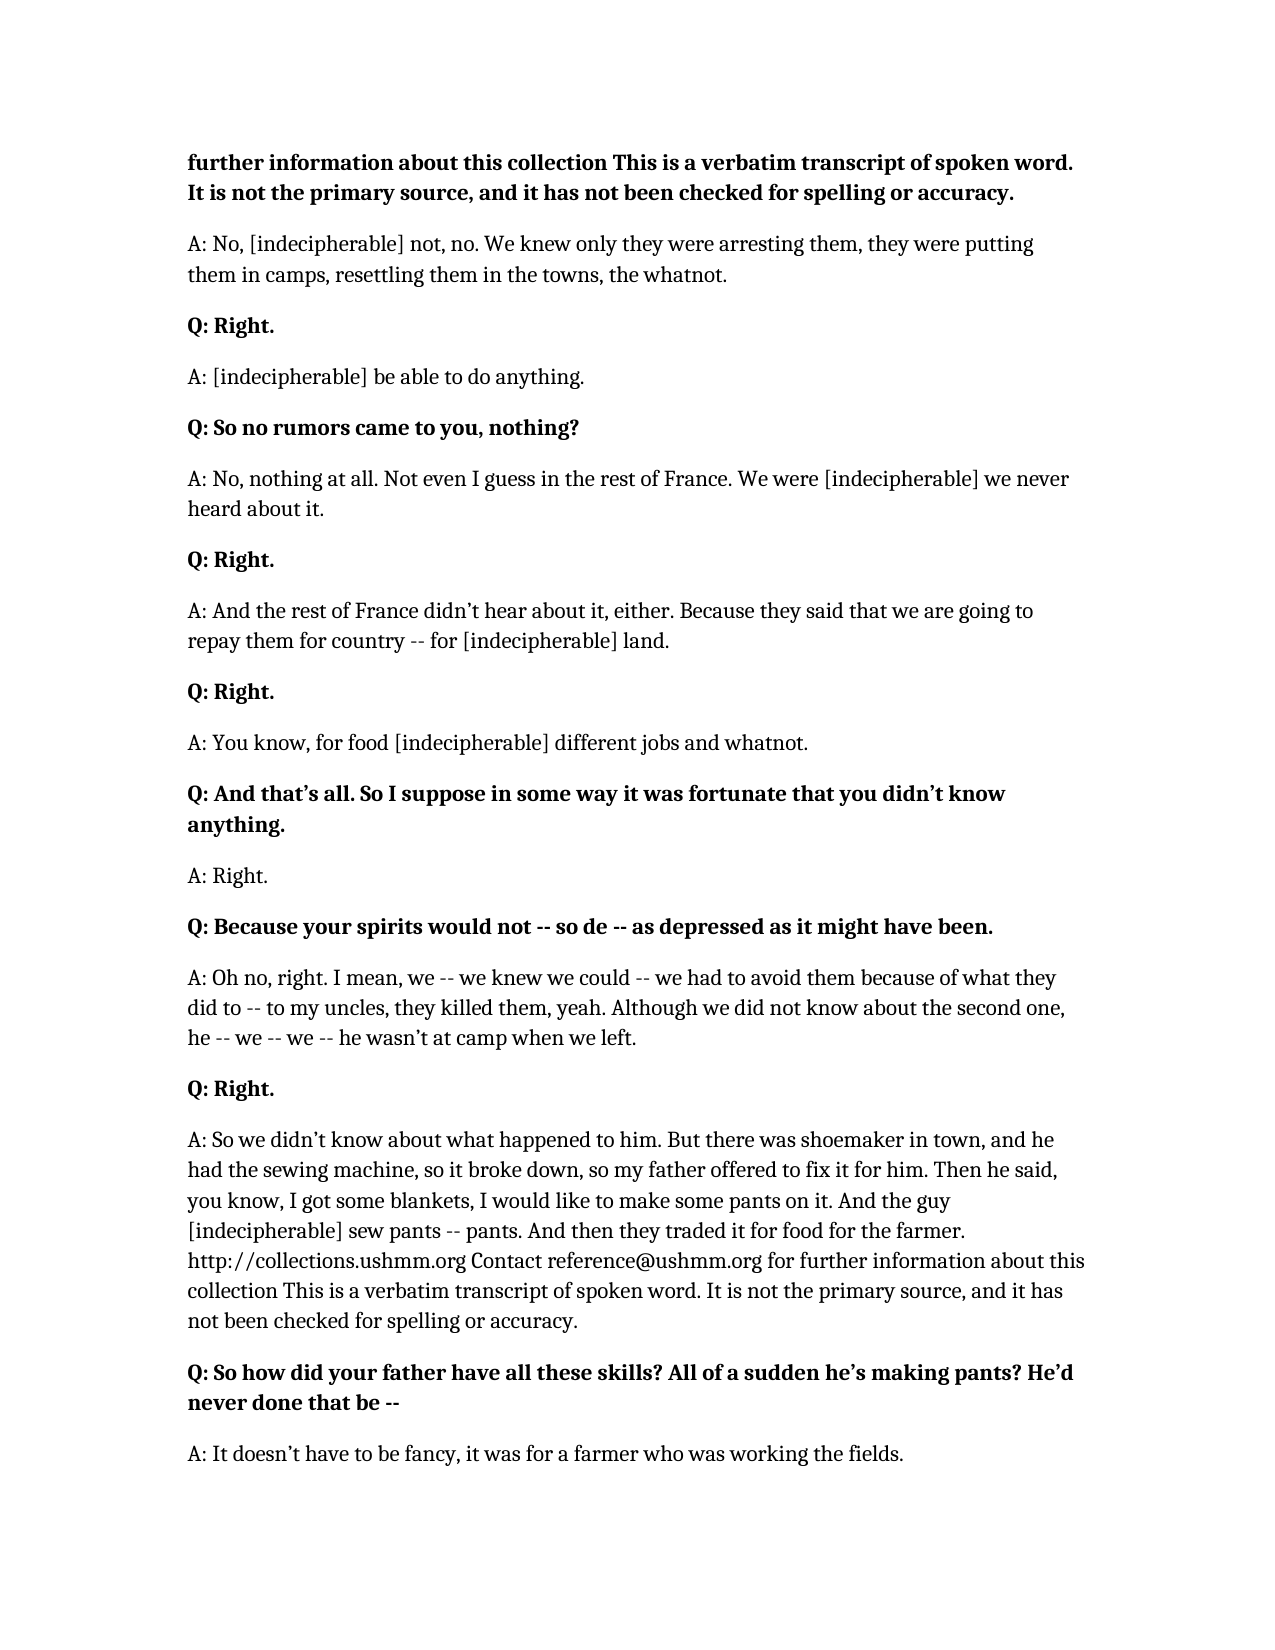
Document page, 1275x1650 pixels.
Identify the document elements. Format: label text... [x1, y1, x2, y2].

text Q: Right. [187, 312, 1087, 339]
text A: [indecipherable] be able to do anything. [187, 363, 1087, 390]
text Q: Right. [187, 679, 1087, 706]
text A: Right. [187, 862, 1087, 889]
text Q: Right. [187, 1076, 1087, 1102]
text A: No, nothing at all. Not even I guess in the rest of France. We were [indecipherable] we never heard about it. [187, 466, 1087, 522]
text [187, 150, 1087, 207]
text A: So we didn’t know about what happened to him. But there was shoemaker in town, and he had the sewing machine, so it broke down, so my father offered to fix it for him. Then he said, you know, I got some blankets, I would like to make some pants on it. And the guy [indecipherable] sew pants -- pants. And then they traded it for food for the farmer. http://collections.ushmm.org Contact reference@ushmm.org for further information about this collection This is a verbatim transcript of spoken word. It is not the primary source, and it has not been checked for spelling or accuracy. [187, 1127, 1087, 1335]
text A: You know, for food [indecipherable] different jobs and whatnot. [187, 730, 1087, 757]
text A: No, [indecipherable] not, no. We knew only they were arresting them, they were putting them in camps, resettling them in the towns, the whatnot. [187, 231, 1087, 288]
text Q: Because your spirits would not -- so de -- as depressed as it might have been. [187, 913, 1087, 940]
text Q: And that’s all. So I suppose in some way it was fortunate that you didn’t know anything. [187, 781, 1087, 838]
text A: It doesn’t have to be fancy, it was for a farmer who was working the fields. [187, 1441, 1087, 1467]
text A: And the rest of France didn’t hear about it, either. Because they said that we are going to repay them for country -- for [indecipherable] land. [187, 598, 1087, 654]
text Q: So no rumors came to you, nothing? [187, 414, 1087, 441]
text Q: So how did your father have all these skills? All of a sudden he’s making pants? He’d never done that be -- [187, 1359, 1087, 1416]
text A: Oh no, right. I mean, we -- we knew we could -- we had to avoid them because of what they did to -- to my uncles, they killed them, yeah. Although we did not know about the second one, he -- we -- we -- he wasn’t at camp when we left. [187, 964, 1087, 1051]
text Q: Right. [187, 547, 1087, 573]
